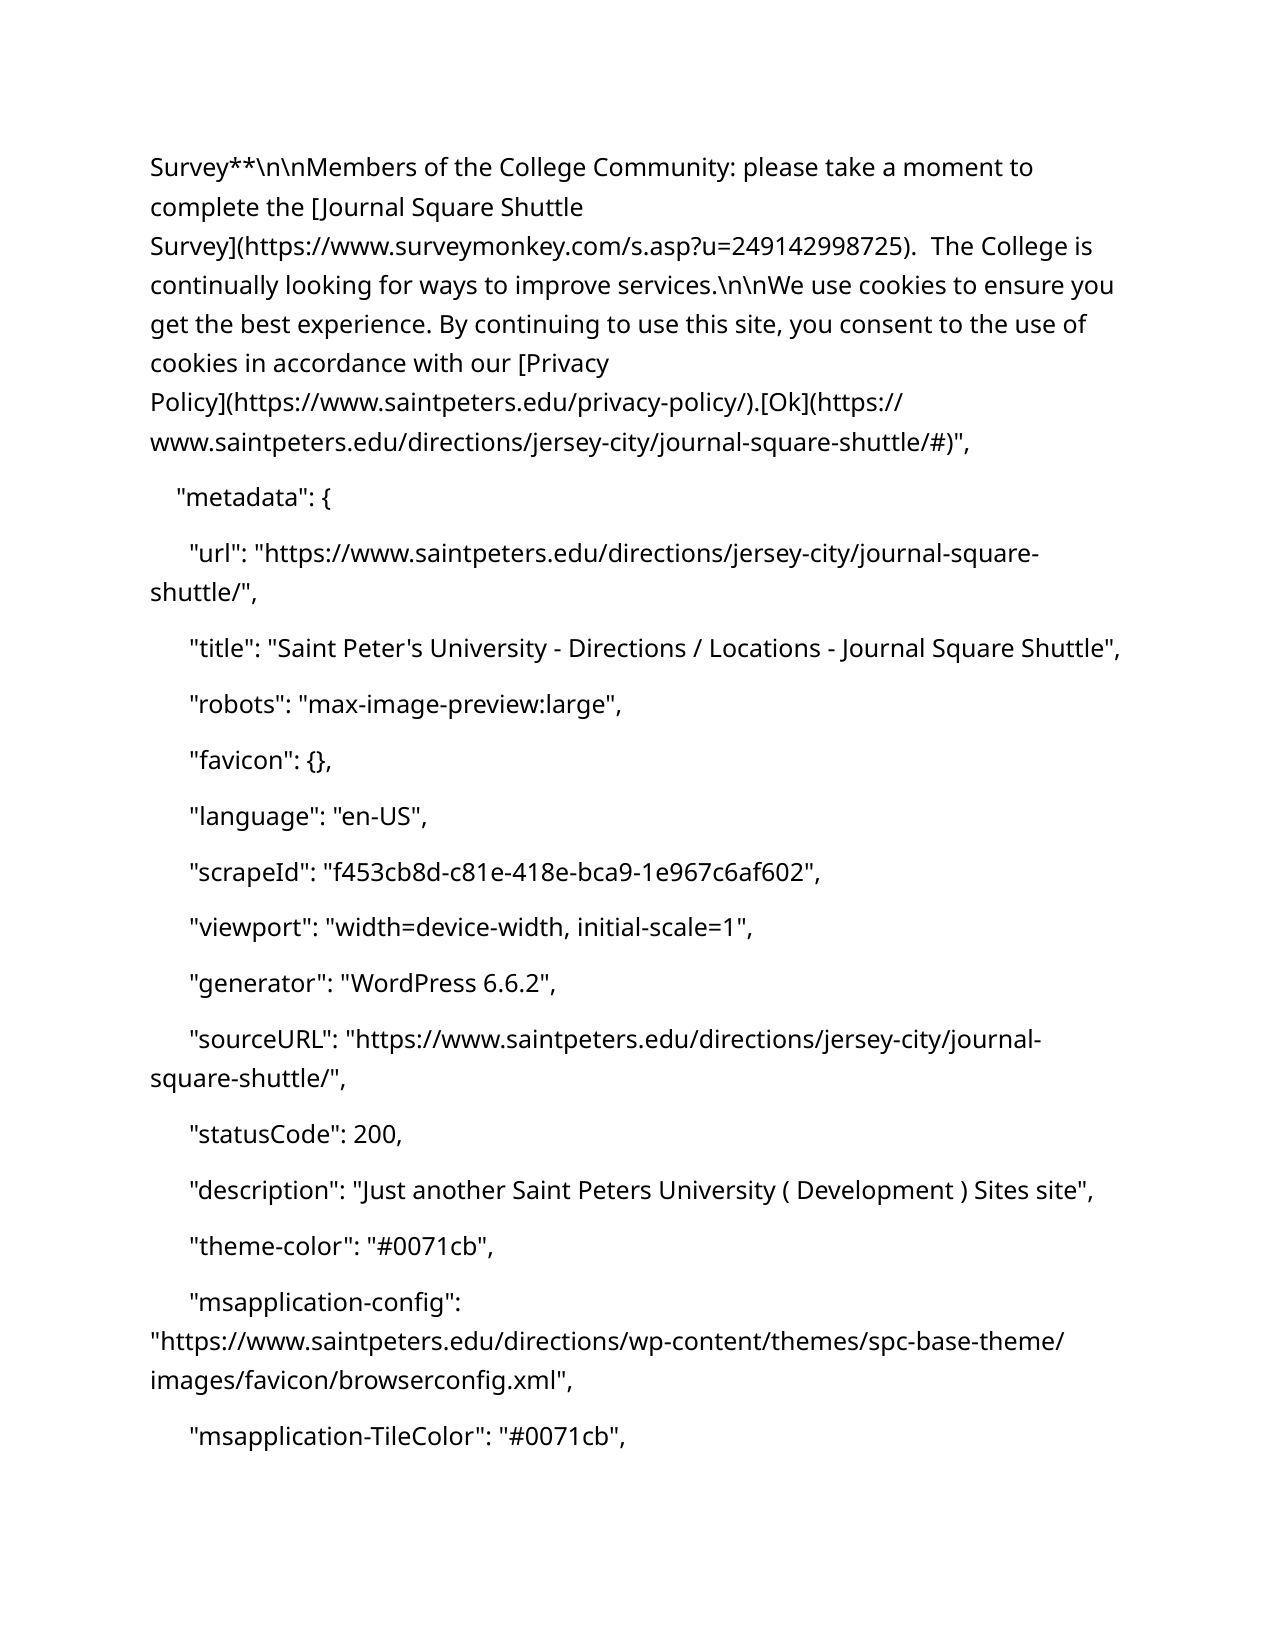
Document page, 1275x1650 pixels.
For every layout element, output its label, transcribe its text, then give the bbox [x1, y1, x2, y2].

text "generator": "WordPress 6.6.2", [150, 966, 1125, 1000]
text "scrapeId": "f453cb8d-c81e-418e-bca9-1e967c6af602", [150, 854, 1125, 888]
text "description": "Just another Saint Peters University ( Development ) Sites site", [150, 1172, 1125, 1207]
text "metadata": { [150, 480, 1125, 514]
text "url": "https://www.saintpeters.edu/directions/jersey-city/journal-square-shuttle/", [150, 536, 1125, 609]
text "sourceURL": "https://www.saintpeters.edu/directions/jersey-city/journal-square-shuttle/", [150, 1022, 1125, 1095]
text "title": "Saint Peter's University - Directions / Locations - Journal Square Shuttle", [150, 631, 1125, 665]
text "theme-color": "#0071cb", [150, 1228, 1125, 1262]
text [150, 150, 1125, 458]
text "msapplication-config": "https://www.saintpeters.edu/directions/wp-content/themes/spc-base-theme/images/favicon/browserconfig.xml", [150, 1284, 1125, 1397]
text "viewport": "width=device-width, initial-scale=1", [150, 910, 1125, 944]
text "statusCode": 200, [150, 1117, 1125, 1151]
text "msapplication-TileColor": "#0071cb", [150, 1418, 1125, 1452]
text "language": "en-US", [150, 798, 1125, 832]
text "favicon": {}, [150, 742, 1125, 777]
text "robots": "max-image-preview:large", [150, 687, 1125, 721]
